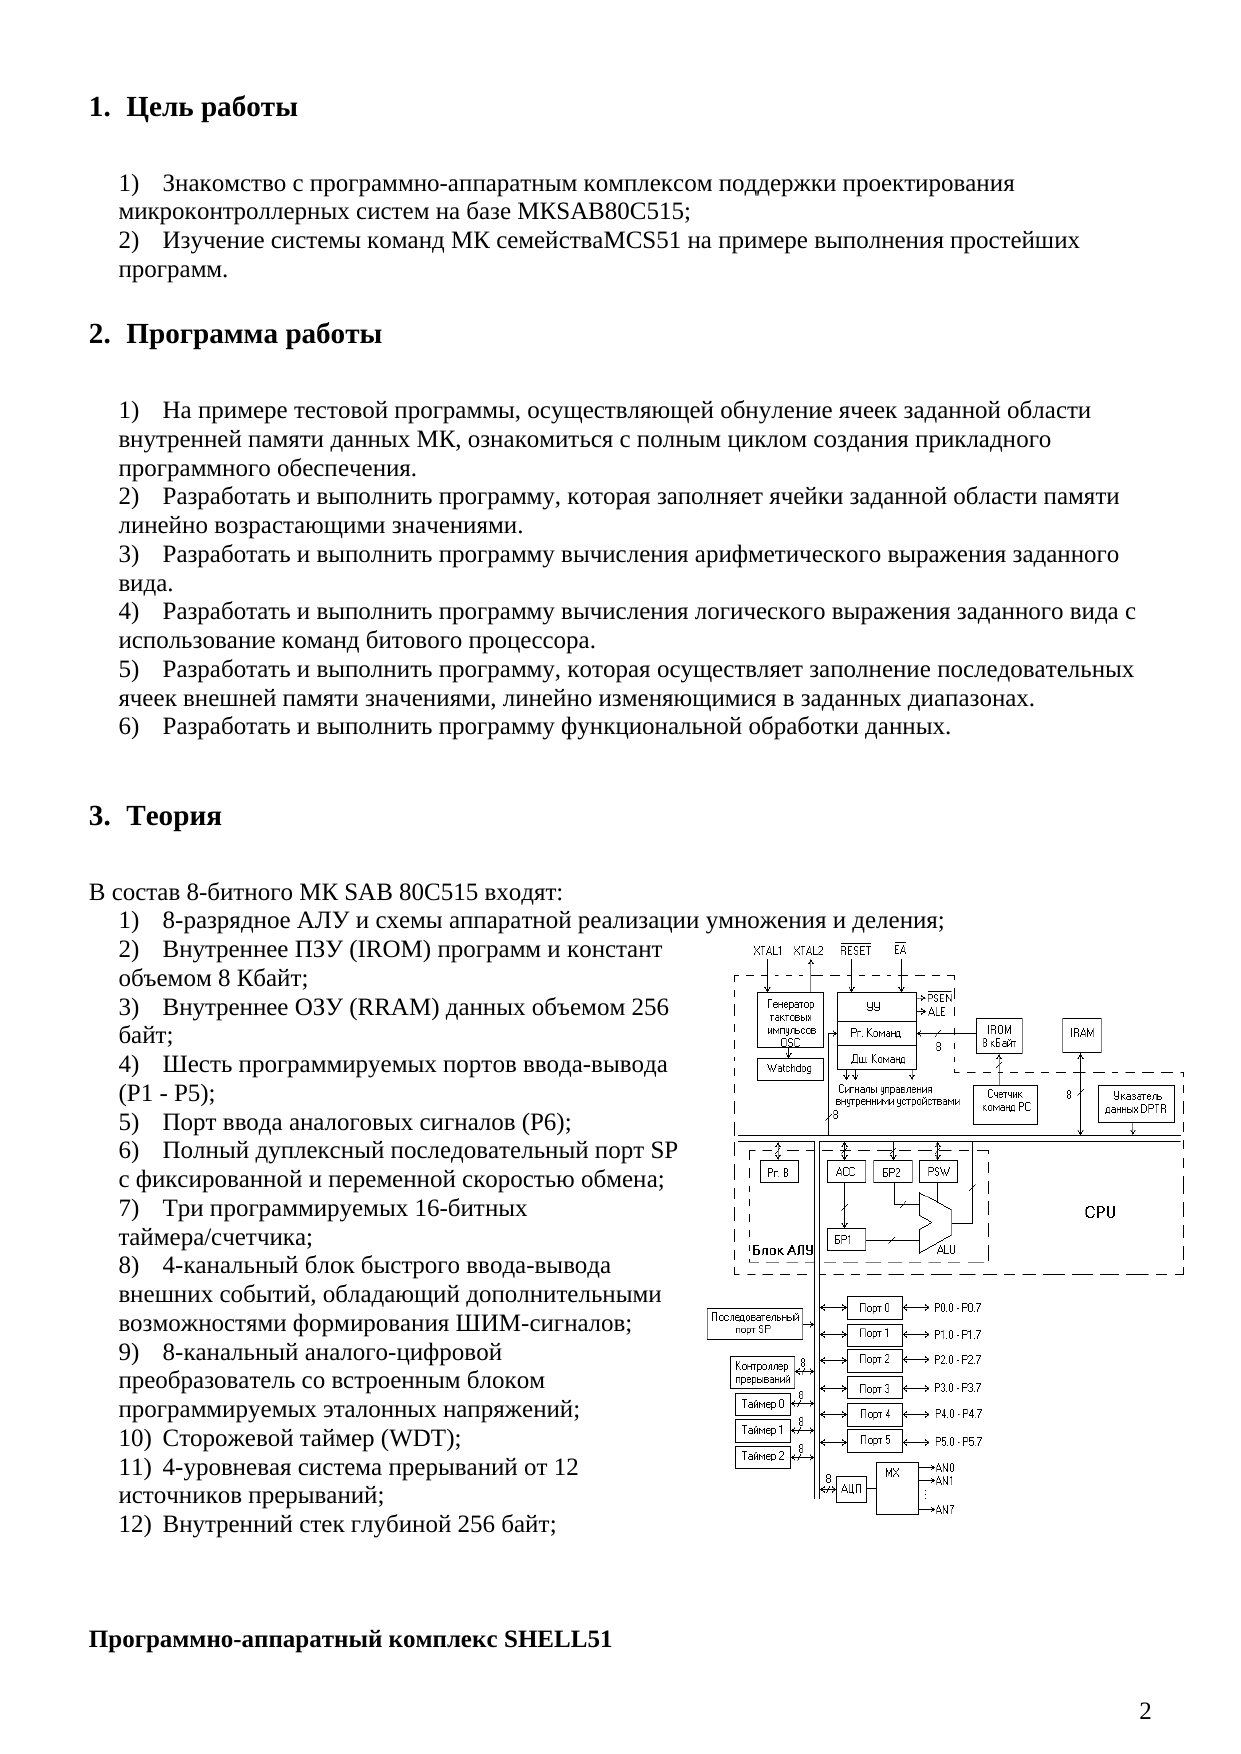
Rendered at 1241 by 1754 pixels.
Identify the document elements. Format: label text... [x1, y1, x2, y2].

list Знакомство с программно-аппаратным комплексом поддержки проектирования микроконтроллерных систем на базе МКSAB80C515; [118, 168, 1152, 225]
list 4-канальный блок быстрого ввода-вывода внешних событий, обладающий дополнительными возможностями формирования ШИМ-сигналов; [118, 1250, 700, 1337]
list 4-уровневая система прерываний от 12 источников прерываний; [118, 1452, 700, 1509]
list Внутренний стек глубиной 256 байт; [118, 1509, 1152, 1538]
list Шесть программируемых портов ввода-вывода (P1 - P5); [118, 1049, 700, 1107]
list Цель работы [89, 89, 1152, 122]
list Разработать и выполнить программу, которая заполняет ячейки заданной области памяти линейно возрастающими значениями. [118, 481, 1152, 539]
list На примере тестовой программы, осуществляющей обнуление ячеек заданной области внутренней памяти данных МК, ознакомиться с полным циклом создания прикладного программного обеспечения. [118, 395, 1152, 481]
list Полный дуплексный последовательный порт SP с фиксированной и переменной скоростью обмена; [118, 1135, 700, 1193]
list Сторожевой таймер (WDT); [118, 1423, 700, 1452]
list Внутреннее ПЗУ (IROM) программ и констант объемом 8 Кбайт; [118, 934, 700, 992]
list Разработать и выполнить программу, которая осуществляет заполнение последовательных ячеек внешней памяти значениями, линейно изменяющимися в заданных диапазонах. [118, 654, 1152, 711]
list Разработать и выполнить программу вычисления логического выражения заданного вида с использование команд битового процессора. [118, 596, 1152, 654]
list Внутреннее ОЗУ (RRAM) данных объемом 256 байт; [118, 992, 700, 1049]
list Порт ввода аналоговых сигналов (P6); [118, 1107, 700, 1135]
list Изучение системы команд МК семействаMCS51 на примере выполнения простейших программ. [118, 225, 1152, 283]
list Разработать и выполнить программу функциональной обработки данных. [118, 711, 1152, 740]
list 8-разрядное АЛУ и схемы аппаратной реализации умножения и деления; [118, 905, 1152, 934]
list 8-канальный аналого-цифровой преобразователь со встроенным блоком программируемых эталонных напряжений; [118, 1337, 700, 1423]
list Теория [89, 798, 1152, 831]
text Программно-аппаратный комплекс SHELL51 [89, 1624, 1152, 1653]
list Разработать и выполнить программу вычисления арифметического выражения заданного вида. [118, 539, 1152, 596]
list Три программируемых 16-битных таймера/счетчика; [118, 1193, 700, 1250]
text В состав 8-битного МК SAB 80C515 входят: [89, 877, 1152, 905]
picture [700, 934, 1185, 1524]
list Программа работы [89, 316, 1152, 350]
